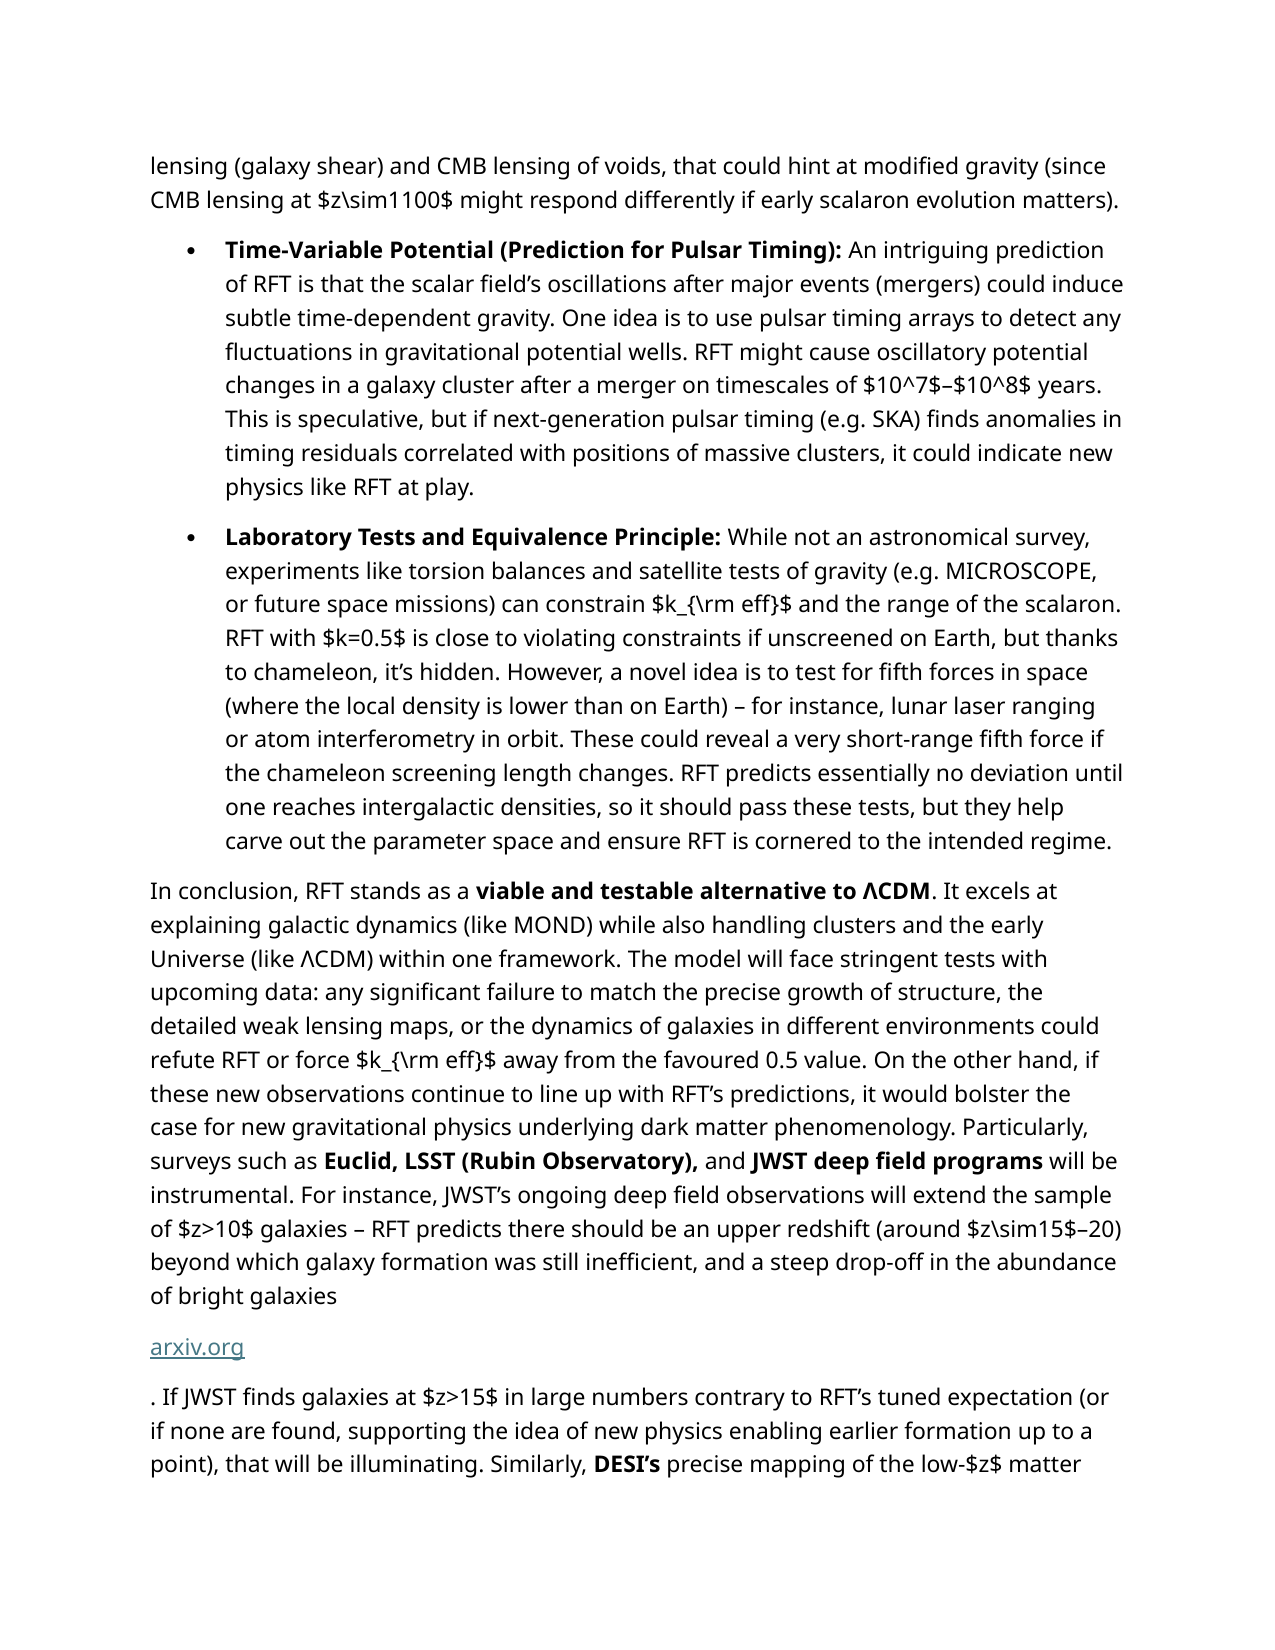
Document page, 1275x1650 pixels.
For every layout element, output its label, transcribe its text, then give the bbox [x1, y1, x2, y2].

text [150, 1381, 1125, 1479]
list Time-Variable Potential (Prediction for Pulsar Timing): An intriguing prediction of RFT is that the scalar field’s oscillations after major events (mergers) could induce subtle time-dependent gravity. One idea is to use pulsar timing arrays to detect any fluctuations in gravitational potential wells. RFT might cause oscillatory potential changes in a galaxy cluster after a merger on timescales of $10^7$–$10^8$ years. This is speculative, but if next-generation pulsar timing (e.g. SKA) finds anomalies in timing residuals correlated with positions of massive clusters, it could indicate new physics like RFT at play. [187, 234, 1125, 502]
text In conclusion, RFT stands as a viable and testable alternative to ΛCDM. It excels at explaining galactic dynamics (like MOND) while also handling clusters and the early Universe (like ΛCDM) within one framework. The model will face stringent tests with upcoming data: any significant failure to match the precise growth of structure, the detailed weak lensing maps, or the dynamics of galaxies in different environments could refute RFT or force $k_{\rm eff}$ away from the favoured 0.5 value. On the other hand, if these new observations continue to line up with RFT’s predictions, it would bolster the case for new gravitational physics underlying dark matter phenomenology. Particularly, surveys such as Euclid, LSST (Rubin Observatory), and JWST deep field programs will be instrumental. For instance, JWST’s ongoing deep field observations will extend the sample of $z>10$ galaxies – RFT predicts there should be an upper redshift (around $z\sim15$–20) beyond which galaxy formation was still inefficient, and a steep drop-off in the abundance of bright galaxies​ [150, 875, 1125, 1311]
list Laboratory Tests and Equivalence Principle: While not an astronomical survey, experiments like torsion balances and satellite tests of gravity (e.g. MICROSCOPE, or future space missions) can constrain $k_{\rm eff}$ and the range of the scalaron. RFT with $k=0.5$ is close to violating constraints if unscreened on Earth, but thanks to chameleon, it’s hidden. However, a novel idea is to test for fifth forces in space (where the local density is lower than on Earth) – for instance, lunar laser ranging or atom interferometry in orbit. These could reveal a very short-range fifth force if the chameleon screening length changes. RFT predicts essentially no deviation until one reaches intergalactic densities, so it should pass these tests, but they help carve out the parameter space and ensure RFT is cornered to the intended regime. [187, 521, 1125, 856]
text arxiv.org [150, 1330, 1125, 1362]
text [150, 150, 1125, 215]
